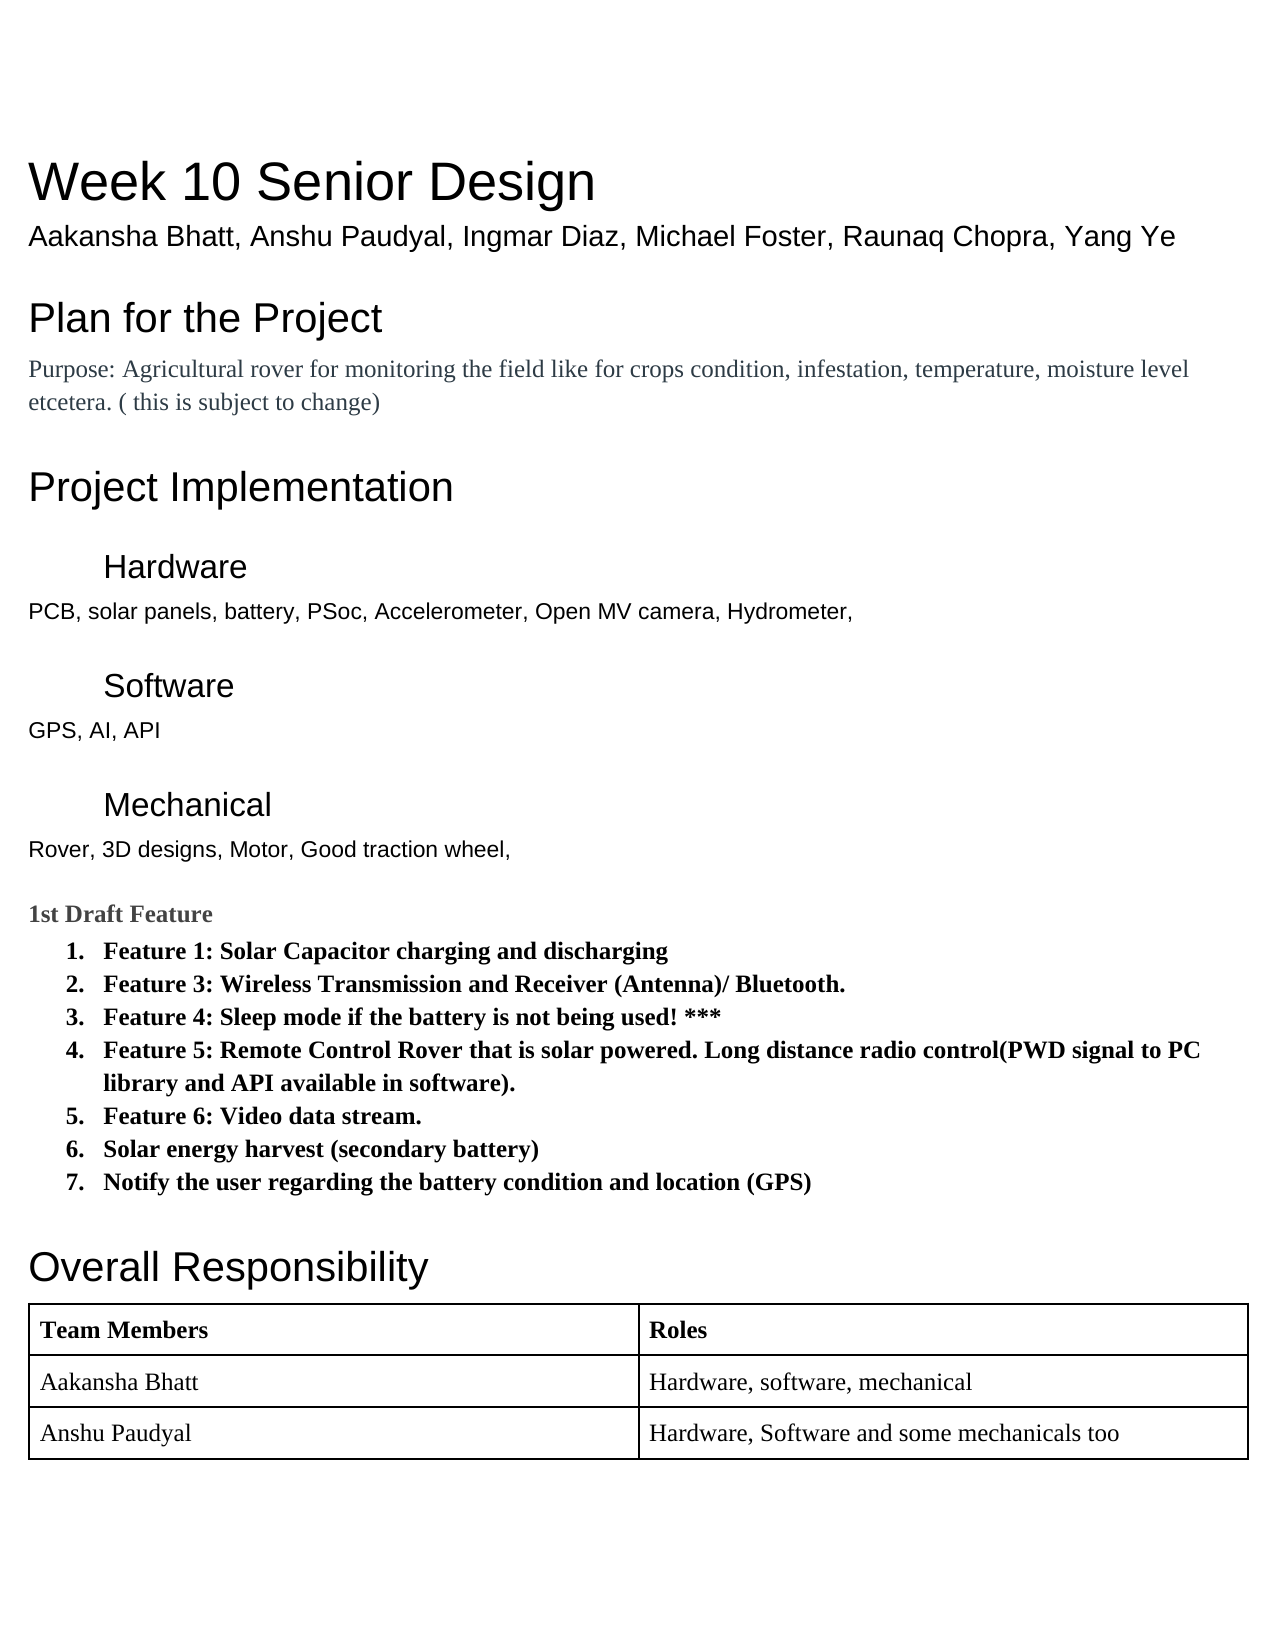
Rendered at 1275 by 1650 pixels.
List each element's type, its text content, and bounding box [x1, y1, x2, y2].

subtitle Plan for the Project [28, 294, 1247, 342]
list Feature 4: Sleep mode if the battery is not being used! *** [66, 1002, 1247, 1031]
list Solar energy harvest (secondary battery) [66, 1134, 1247, 1163]
list Feature 5: Remote Control Rover that is solar powered. Long distance radio control(PWD signal to PC library and API available in software). [66, 1035, 1247, 1097]
subtitle Software [28, 666, 1247, 704]
subtitle Mechanical [28, 784, 1247, 823]
table_header Team Members [30, 1305, 638, 1354]
table_cell Anshu Paudyal [30, 1408, 638, 1457]
text Aakansha Bhatt, Anshu Paudyal, Ingmar Diaz, Michael Foster, Raunaq Chopra, Yang Ye [28, 218, 1247, 252]
text PCB, solar panels, battery, PSoc, Accelerometer, Open MV camera, Hydrometer, [28, 598, 1247, 624]
list Feature 6: Video data stream. [66, 1101, 1247, 1130]
subtitle Overall Responsibility [28, 1242, 1247, 1290]
title Week 10 Senior Design [28, 150, 1247, 212]
table_cell Aakansha Bhatt [30, 1356, 638, 1406]
table_header Roles [640, 1305, 1247, 1354]
text GPS, AI, API [28, 717, 1247, 743]
subtitle 1st Draft Feature [28, 899, 1247, 928]
list Feature 3: Wireless Transmission and Receiver (Antenna)/ Bluetooth. [66, 969, 1247, 998]
subtitle Hardware [28, 547, 1247, 586]
table_cell Hardware, Software and some mechanicals too [640, 1408, 1247, 1457]
text Rover, 3D designs, Motor, Good traction wheel, [28, 836, 1247, 862]
list Notify the user regarding the battery condition and location (GPS) [66, 1167, 1247, 1196]
list Feature 1: Solar Capacitor charging and discharging [66, 936, 1247, 965]
subtitle Project Implementation [28, 462, 1247, 510]
text Purpose: Agricultural rover for monitoring the field like for crops condition, infestation, temperature, moisture level etcetera. ( this is subject to change) [28, 354, 1247, 416]
table_cell Hardware, software, mechanical [640, 1356, 1247, 1406]
